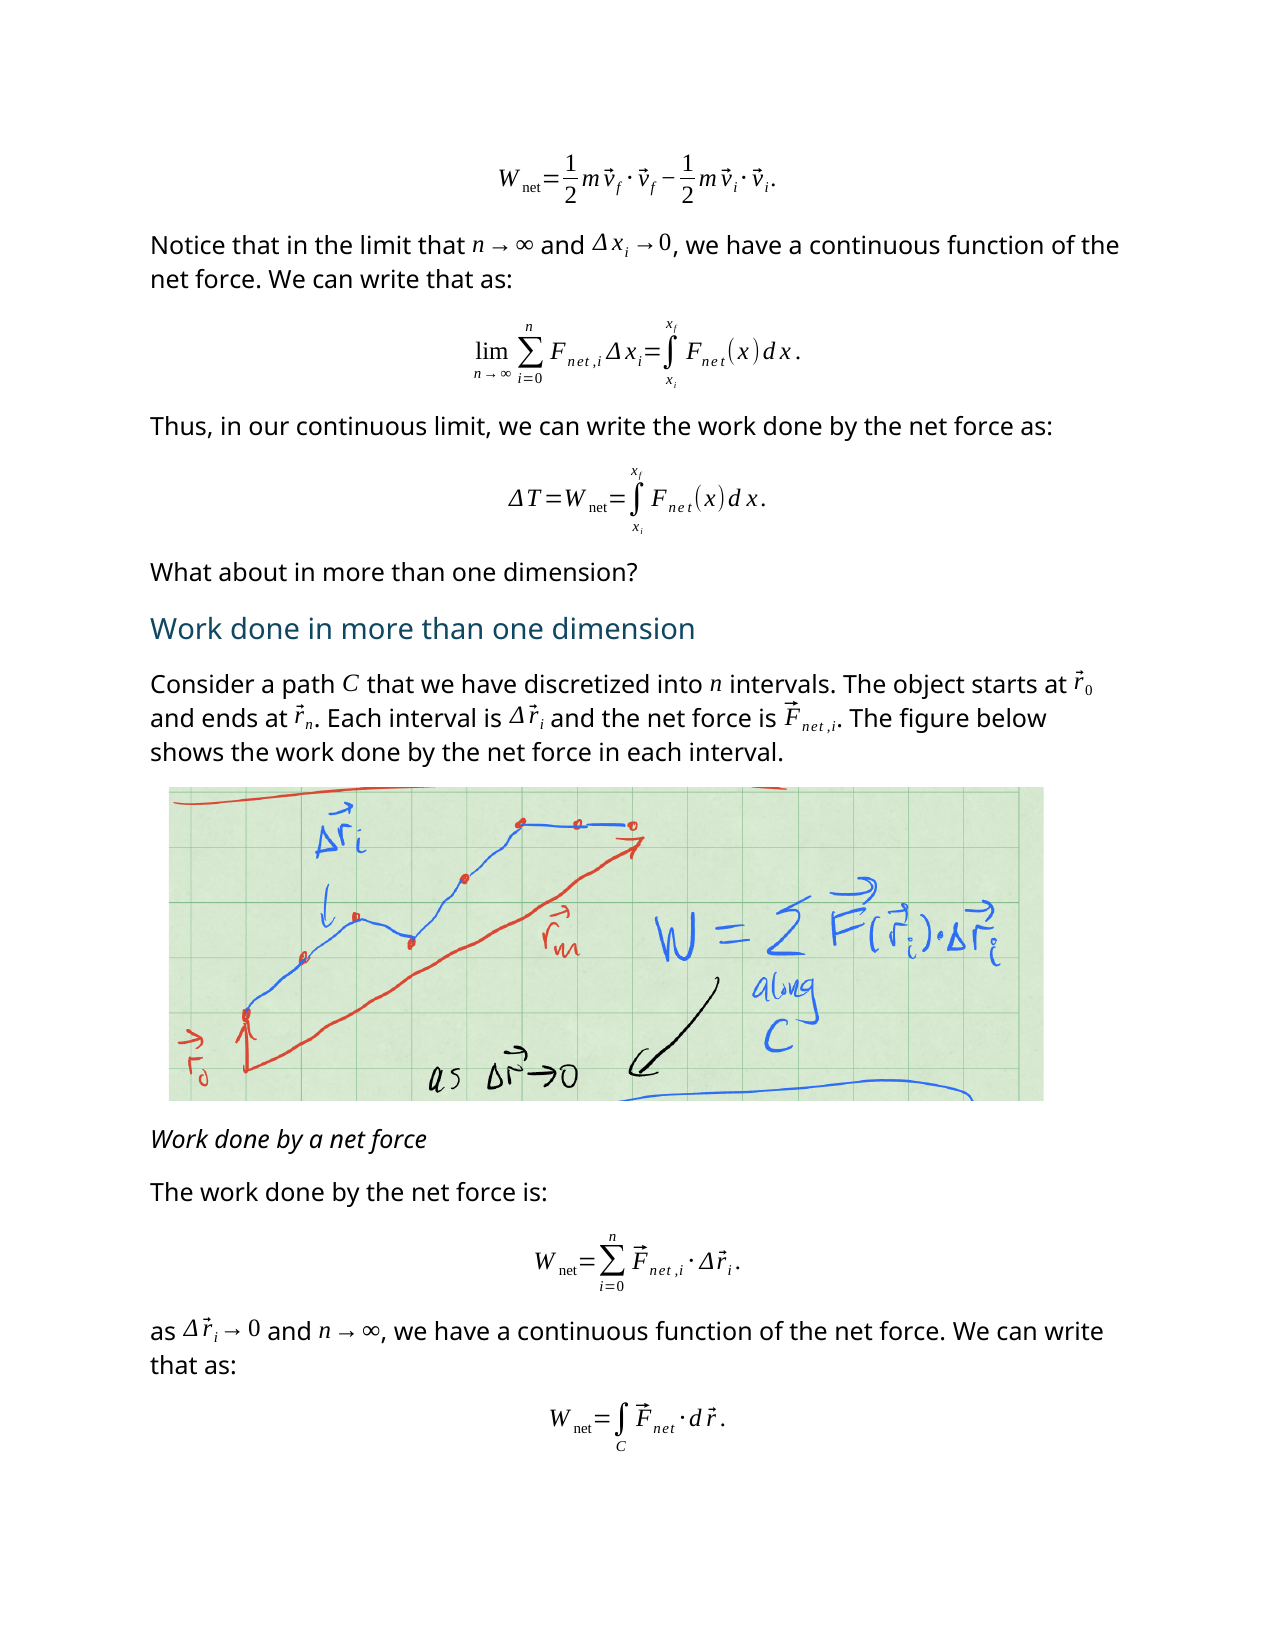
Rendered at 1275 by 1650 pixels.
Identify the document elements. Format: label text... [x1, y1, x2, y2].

picture [168, 787, 1044, 1101]
text The work done by the net force is: [150, 1174, 1125, 1208]
text What about in more than one dimension? [150, 555, 1125, 589]
text as and , we have a continuous function of the net force. We can write that as: [150, 1313, 1125, 1381]
text Thus, in our continuous limit, we can write the work done by the net force as: [150, 408, 1125, 442]
text Notice that in the limit that and , we have a continuous function of the net force. We can write that as: [150, 228, 1125, 296]
text Work done by a net force [150, 1122, 1125, 1156]
text Consider a path that we have discretized into intervals. The object starts at and ends at . Each interval is and the net force is . The figure below shows the work done by the net force in each interval. [150, 666, 1125, 769]
subtitle Work done in more than one dimension [150, 608, 1125, 648]
